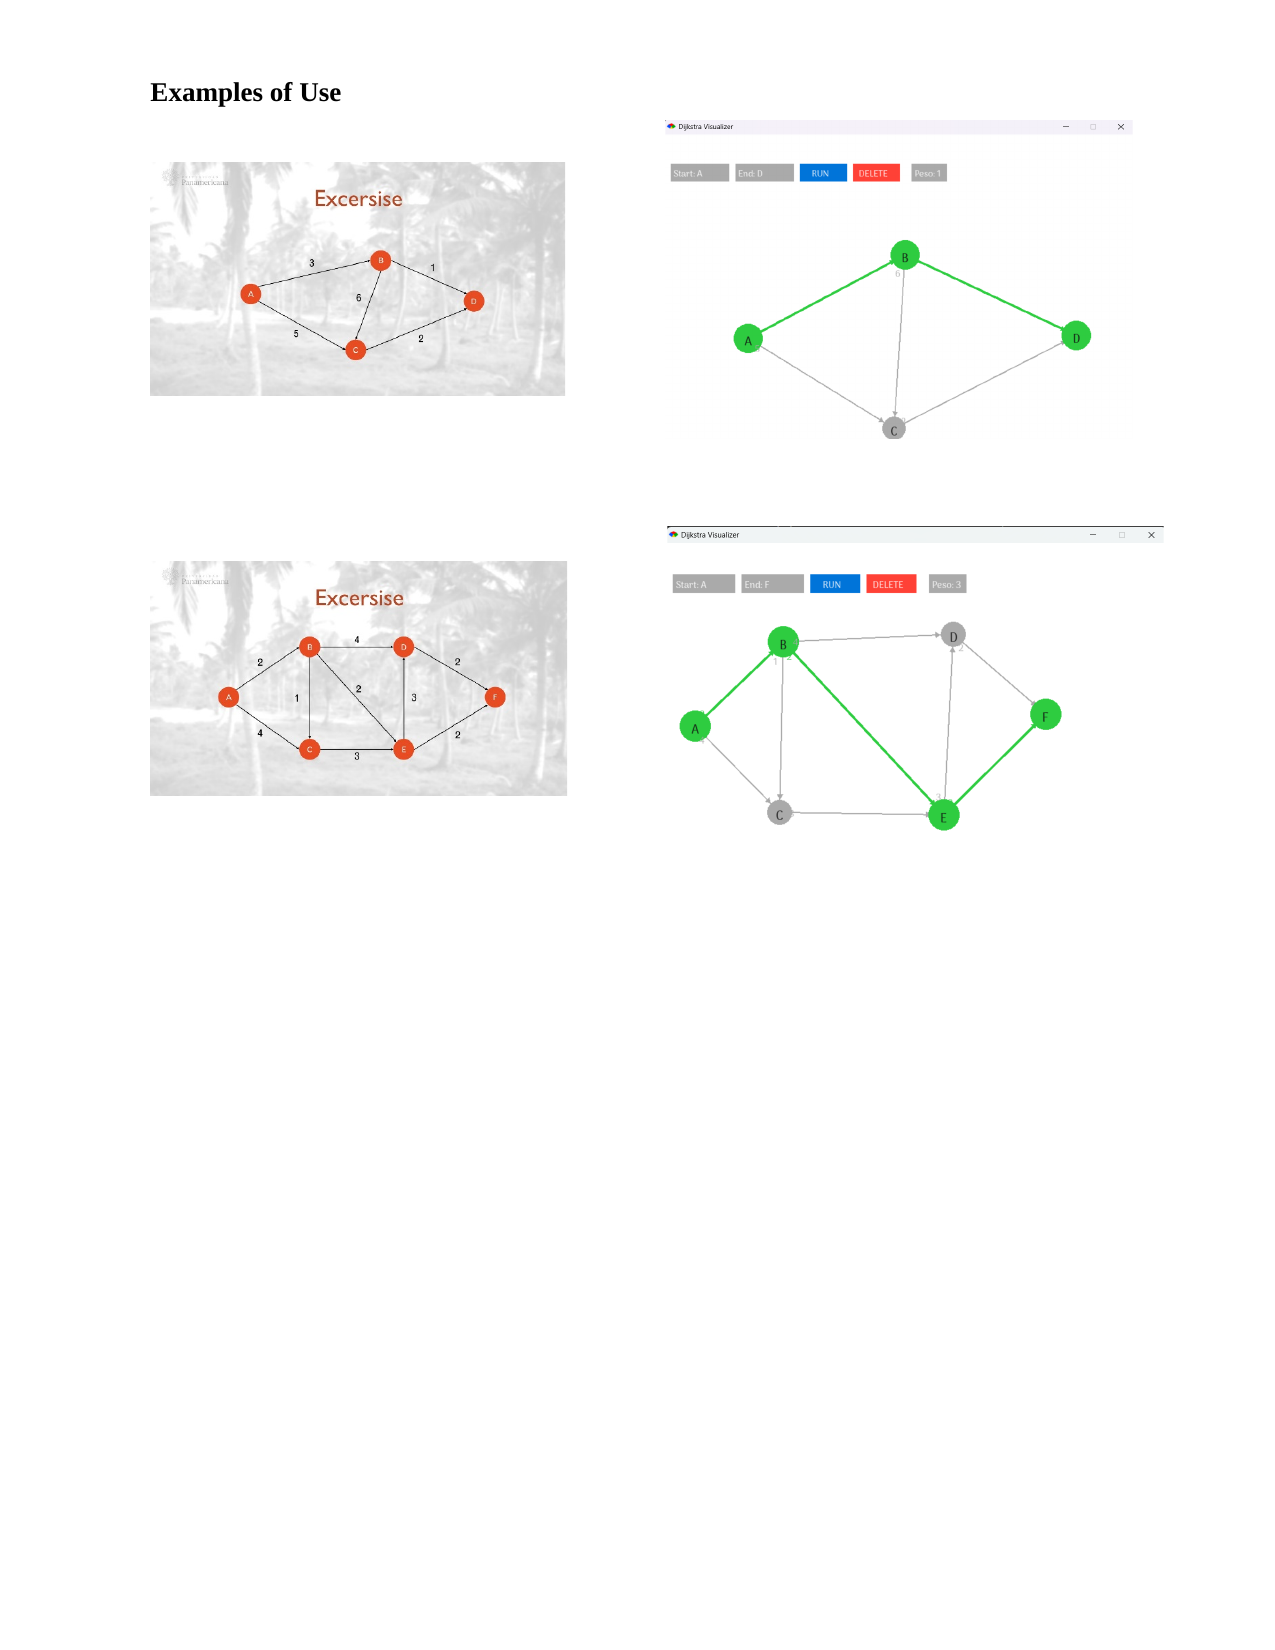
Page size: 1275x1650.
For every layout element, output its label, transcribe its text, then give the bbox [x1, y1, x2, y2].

picture [150, 561, 568, 796]
picture [667, 526, 1164, 851]
picture [665, 120, 1133, 439]
text Examples of Use [150, 76, 1184, 107]
picture [150, 162, 566, 396]
